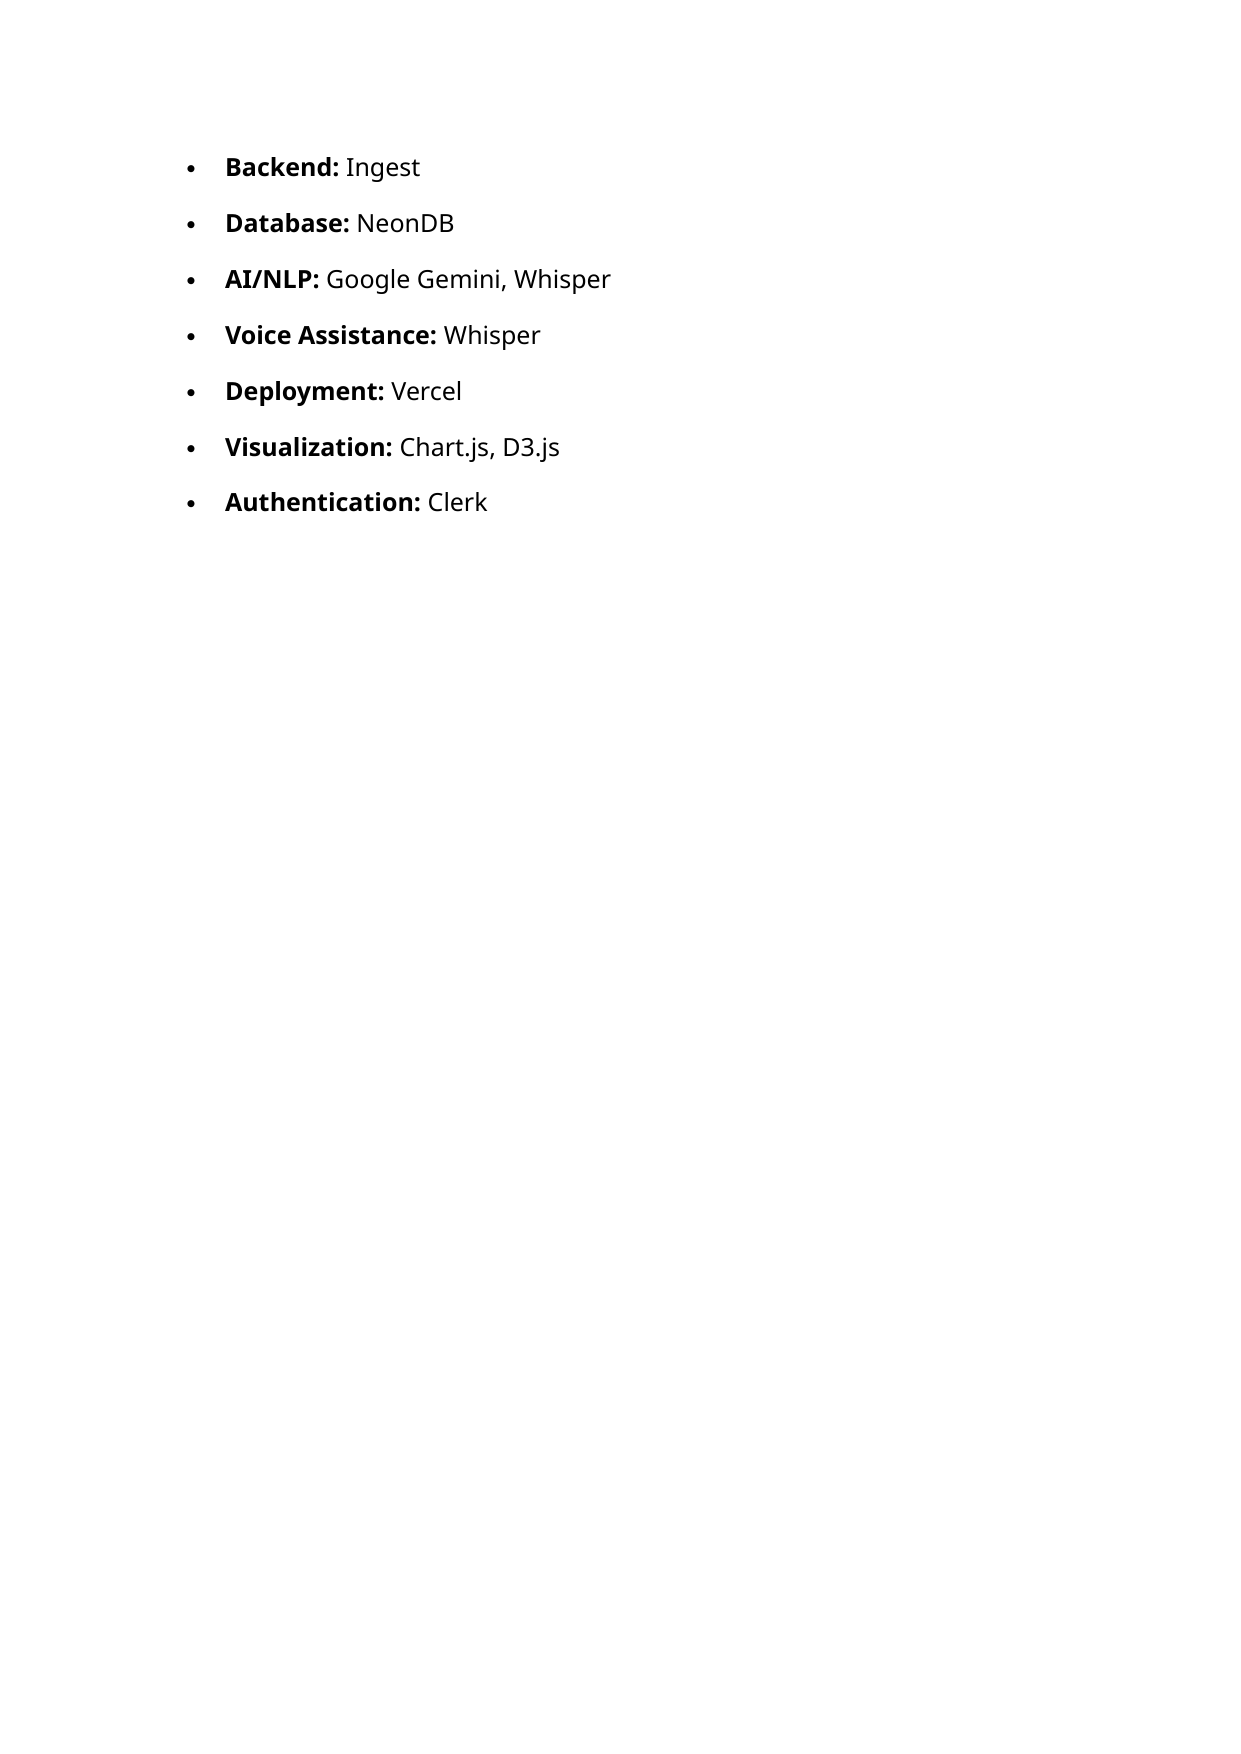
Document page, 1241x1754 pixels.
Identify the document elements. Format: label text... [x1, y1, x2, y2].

list Backend: Ingest [187, 150, 1090, 184]
list Voice Assistance: Whisper [187, 317, 1090, 352]
list Deployment: Vercel [187, 373, 1090, 407]
list Visualization: Chart.js, D3.js [187, 429, 1090, 463]
list Database: NeonDB [187, 206, 1090, 240]
list Authentication: Clerk [187, 485, 1090, 519]
list AI/NLP: Google Gemini, Whisper [187, 262, 1090, 296]
